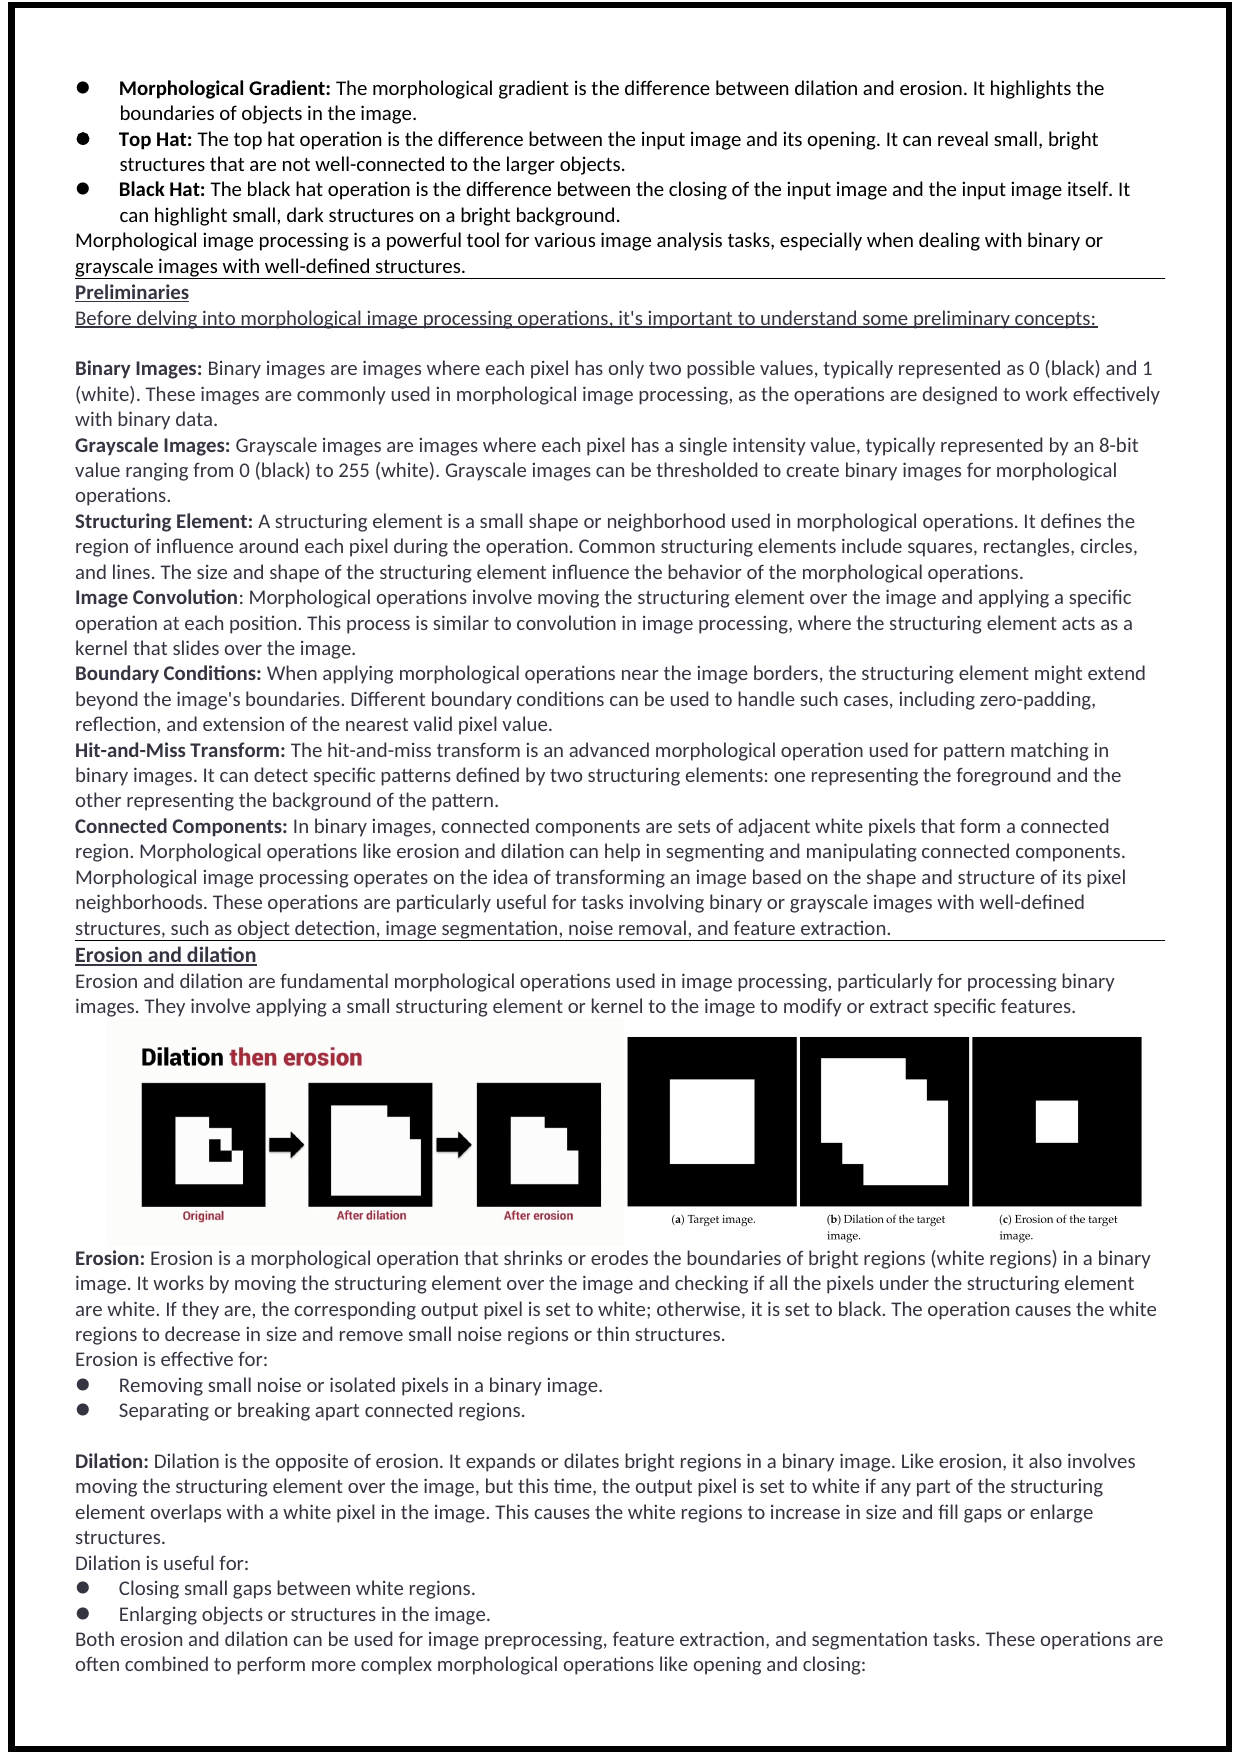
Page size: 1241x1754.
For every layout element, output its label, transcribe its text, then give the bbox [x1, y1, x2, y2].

text Erosion: Erosion is a morphological operation that shrinks or erodes the boundaries of bright regions (white regions) in a binary image. It works by moving the structuring element over the image and checking if all the pixels under the structuring element are white. If they are, the corresponding output pixel is set to white; otherwise, it is set to black. The operation causes the white regions to decrease in size and remove small noise regions or thin structures. [75, 1245, 1165, 1347]
picture [107, 1018, 1145, 1246]
text Preliminaries [75, 279, 1165, 305]
text Dilation: Dilation is the opposite of erosion. It expands or dilates bright regions in a binary image. Like erosion, it also involves moving the structuring element over the image, but this time, the output pixel is set to white if any part of the structuring element overlaps with a white pixel in the image. This causes the white regions to increase in size and fill gaps or enlarge structures. [75, 1448, 1165, 1550]
text Erosion is effective for: [75, 1347, 1165, 1372]
text Erosion and dilation are fundamental morphological operations used in image processing, particularly for processing binary images. They involve applying a small structuring element or kernel to the image to modify or extract specific features. [75, 968, 1165, 1019]
text Morphological image processing operates on the idea of transforming an image based on the shape and structure of its pixel neighborhoods. These operations are particularly useful for tasks involving binary or grayscale images with well-defined structures, such as object detection, image segmentation, noise removal, and feature extraction. [75, 864, 1165, 940]
text Dilation is useful for: [75, 1550, 1165, 1575]
list Closing small gaps between white regions. [75, 1575, 1165, 1601]
list Morphological Gradient: The morphological gradient is the difference between dilation and erosion. It highlights the boundaries of objects in the image. [75, 75, 1165, 126]
text Morphological image processing is a powerful tool for various image analysis tasks, especially when dealing with binary or grayscale images with well-defined structures. [75, 227, 1165, 278]
list Separating or breaking apart connected regions. [75, 1397, 1165, 1423]
text Connected Components: In binary images, connected components are sets of adjacent white pixels that form a connected region. Morphological operations like erosion and dilation can help in segmenting and manipulating connected components. [75, 813, 1165, 864]
text Boundary Conditions: When applying morphological operations near the image borders, the structuring element might extend beyond the image's boundaries. Different boundary conditions can be used to handle such cases, including zero-padding, reflection, and extension of the nearest valid pixel value. [75, 661, 1165, 737]
list Top Hat: The top hat operation is the difference between the input image and its opening. It can reveal small, bright structures that are not well-connected to the larger objects. [75, 126, 1165, 177]
text Grayscale Images: Grayscale images are images where each pixel has a single intensity value, typically represented by an 8-bit value ranging from 0 (black) to 255 (white). Grayscale images can be thresholded to create binary images for morphological operations. [75, 432, 1165, 508]
text Binary Images: Binary images are images where each pixel has only two possible values, typically represented as 0 (black) and 1 (white). These images are commonly used in morphological image processing, as the operations are designed to work effectively with binary data. [75, 356, 1165, 432]
text Image Convolution: Morphological operations involve moving the structuring element over the image and applying a specific operation at each position. This process is similar to convolution in image processing, where the structuring element acts as a kernel that slides over the image. [75, 584, 1165, 661]
list Enlarging objects or structures in the image. [75, 1601, 1165, 1626]
list Black Hat: The black hat operation is the difference between the closing of the input image and the input image itself. It can highlight small, dark structures on a bright background. [75, 177, 1165, 227]
text Both erosion and dilation can be used for image preprocessing, feature extraction, and segmentation tasks. These operations are often combined to perform more complex morphological operations like opening and closing: [75, 1626, 1165, 1677]
text Hit-and-Miss Transform: The hit-and-miss transform is an advanced morphological operation used for pattern matching in binary images. It can detect specific patterns defined by two structuring elements: one representing the foreground and the other representing the background of the pattern. [75, 737, 1165, 813]
text Erosion and dilation [75, 941, 1165, 968]
list Removing small noise or isolated pixels in a binary image. [75, 1372, 1165, 1397]
text Structuring Element: A structuring element is a small shape or neighborhood used in morphological operations. It defines the region of influence around each pixel during the operation. Common structuring elements include squares, rectangles, circles, and lines. The size and shape of the structuring element influence the behavior of the morphological operations. [75, 508, 1165, 584]
text Before delving into morphological image processing operations, it's important to understand some preliminary concepts: [75, 305, 1165, 330]
